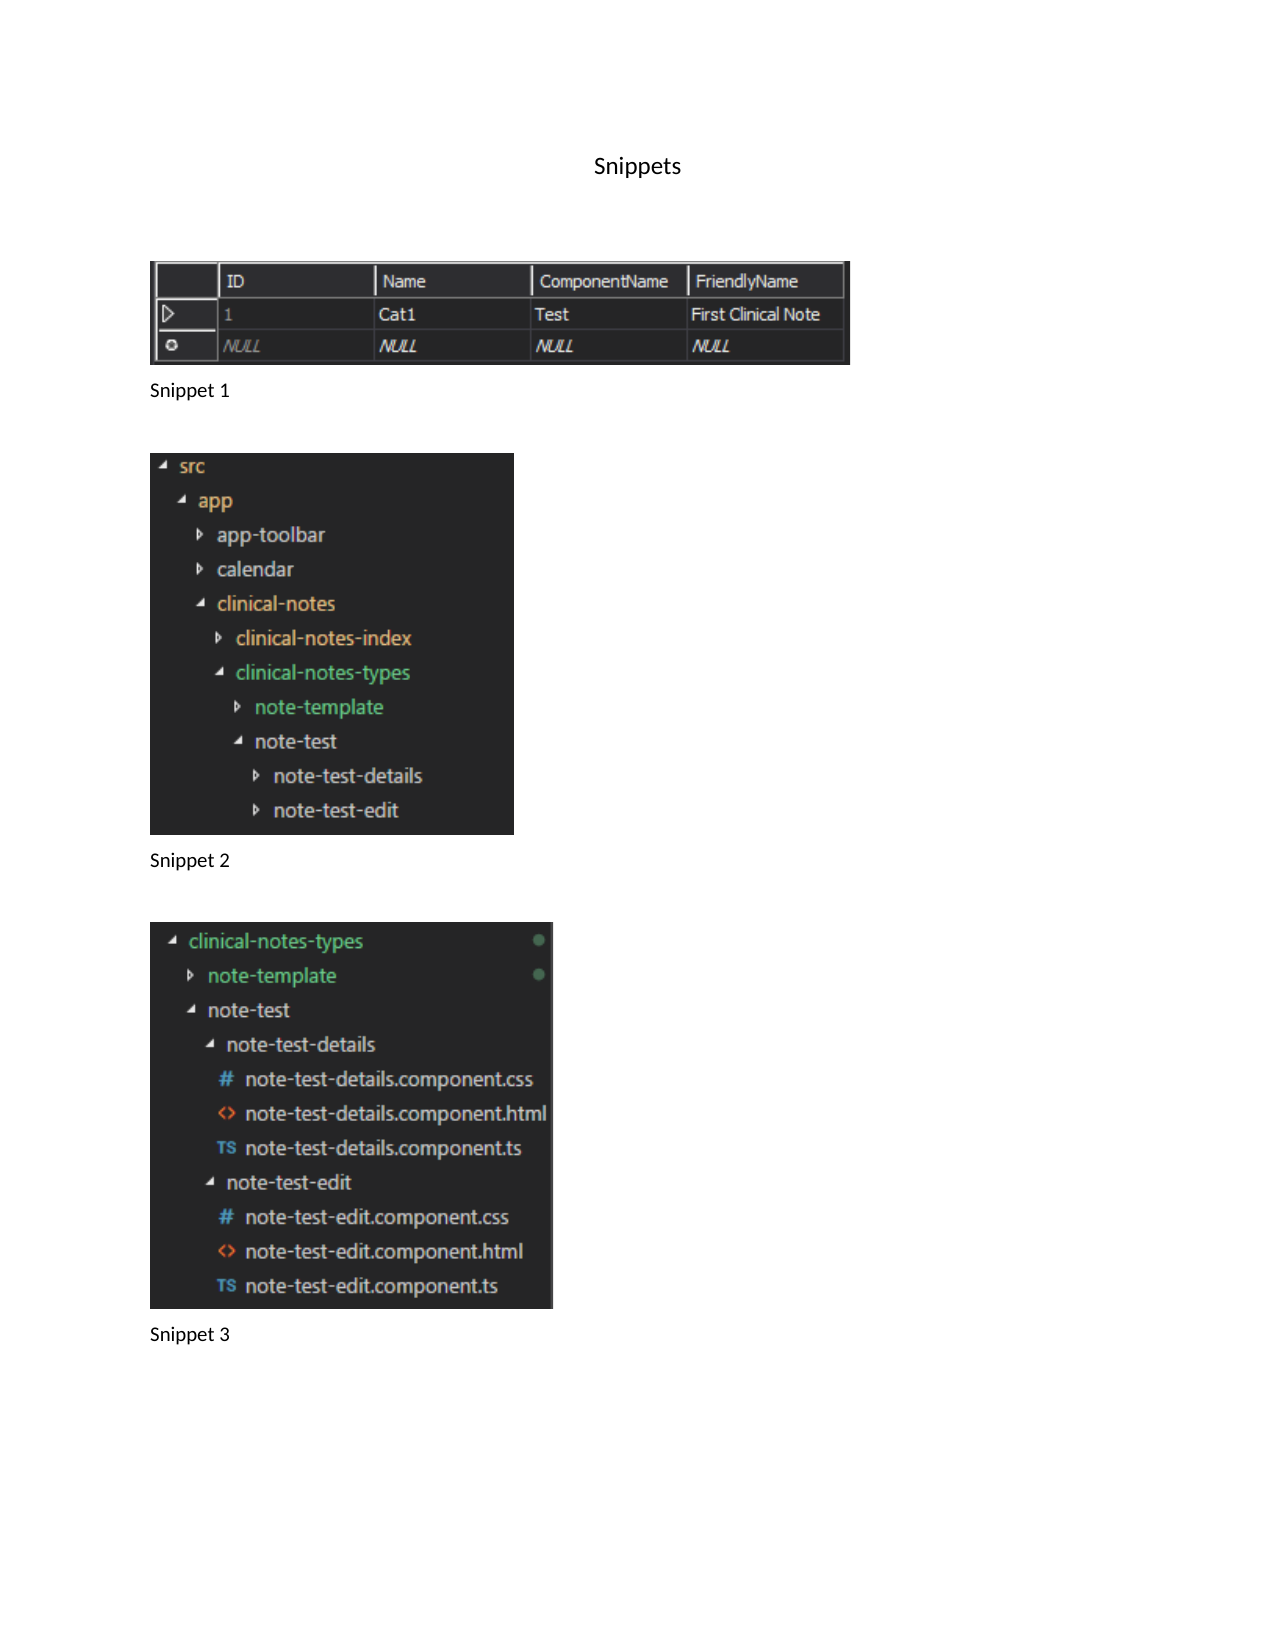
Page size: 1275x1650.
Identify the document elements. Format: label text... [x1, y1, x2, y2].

text Snippets [150, 150, 1125, 181]
picture [150, 922, 554, 1309]
text Snippet 1 [150, 377, 1125, 403]
picture [150, 453, 514, 835]
text Snippet 3 [150, 1321, 1125, 1347]
picture [150, 261, 851, 365]
text Snippet 2 [150, 847, 1125, 872]
